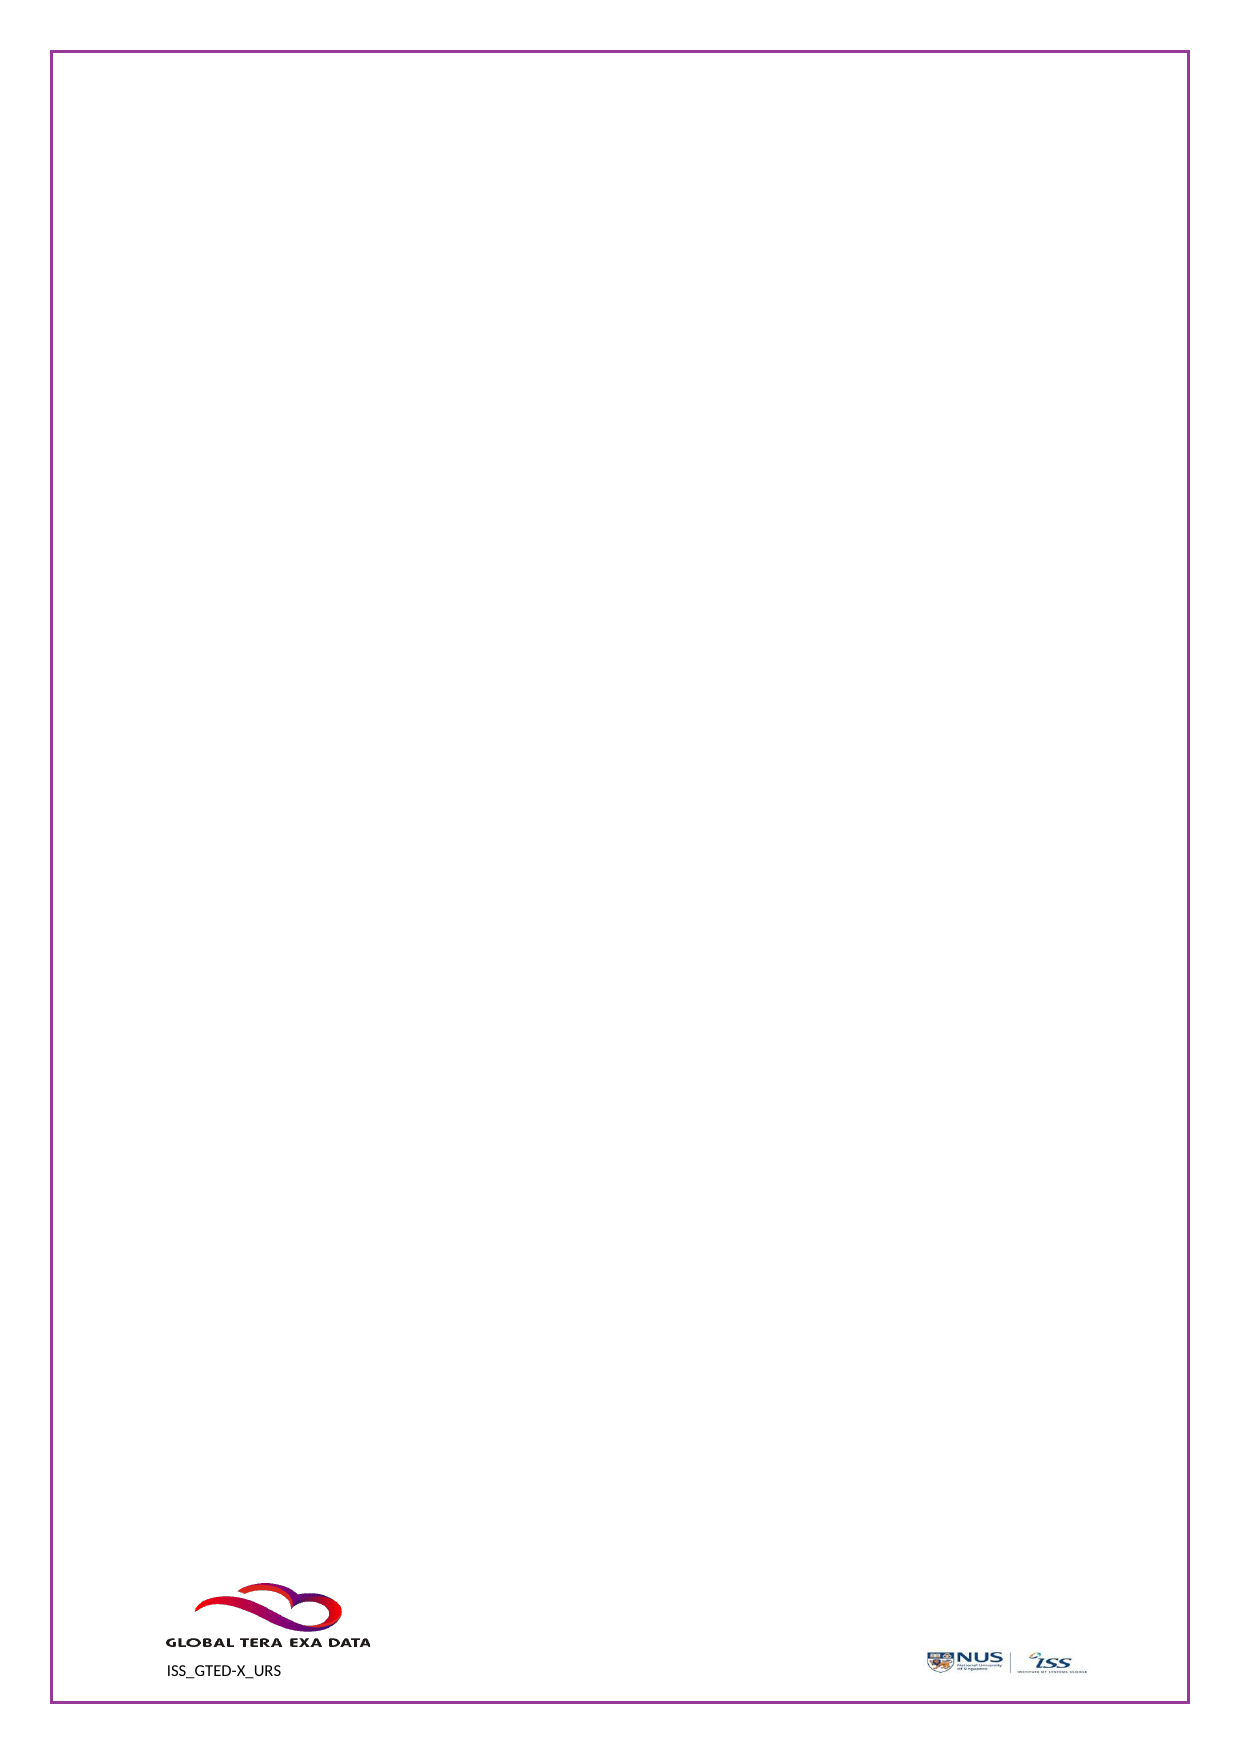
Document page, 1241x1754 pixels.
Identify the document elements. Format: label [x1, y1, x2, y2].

picture [923, 1646, 1091, 1676]
picture [165, 1583, 370, 1647]
